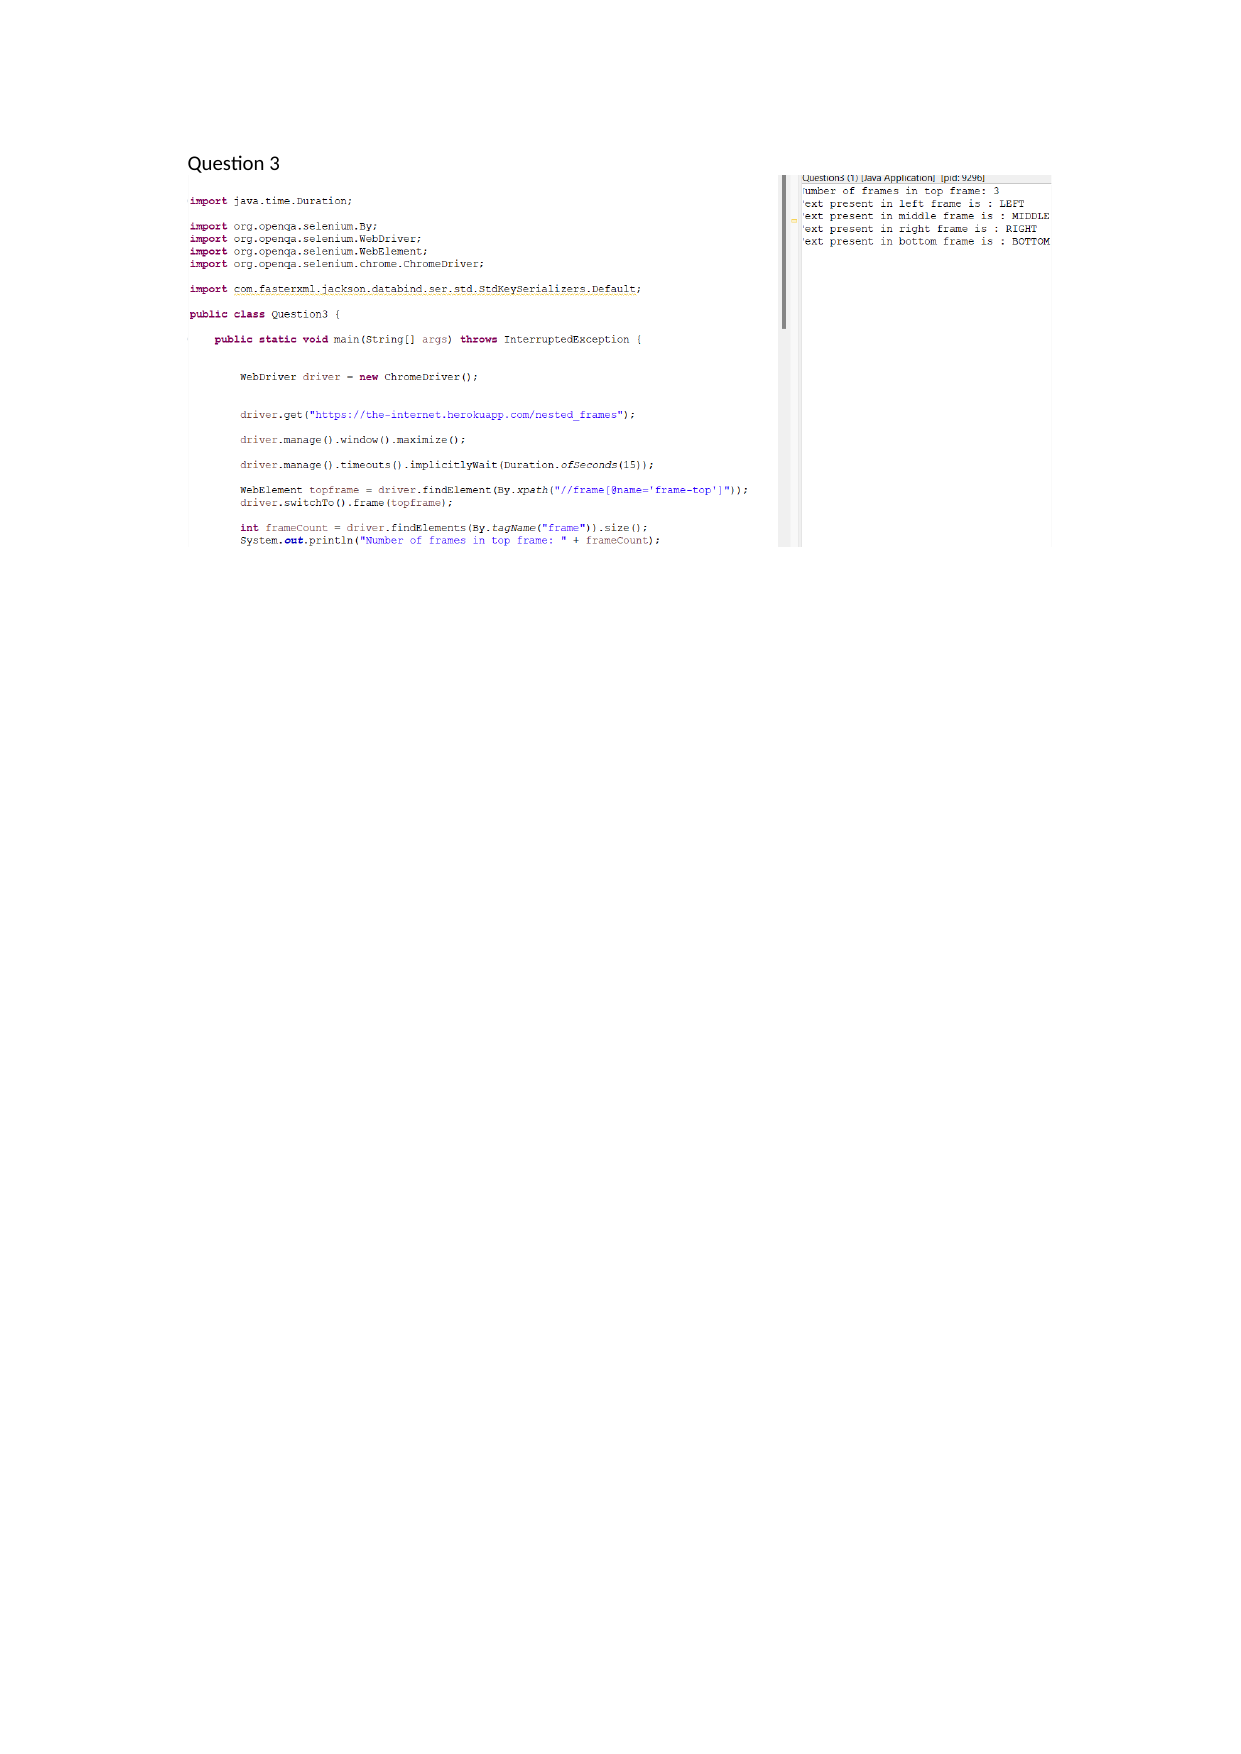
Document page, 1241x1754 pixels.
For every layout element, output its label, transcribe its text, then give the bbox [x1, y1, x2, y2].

picture [187, 175, 1052, 547]
text Question 3 [187, 150, 1053, 175]
